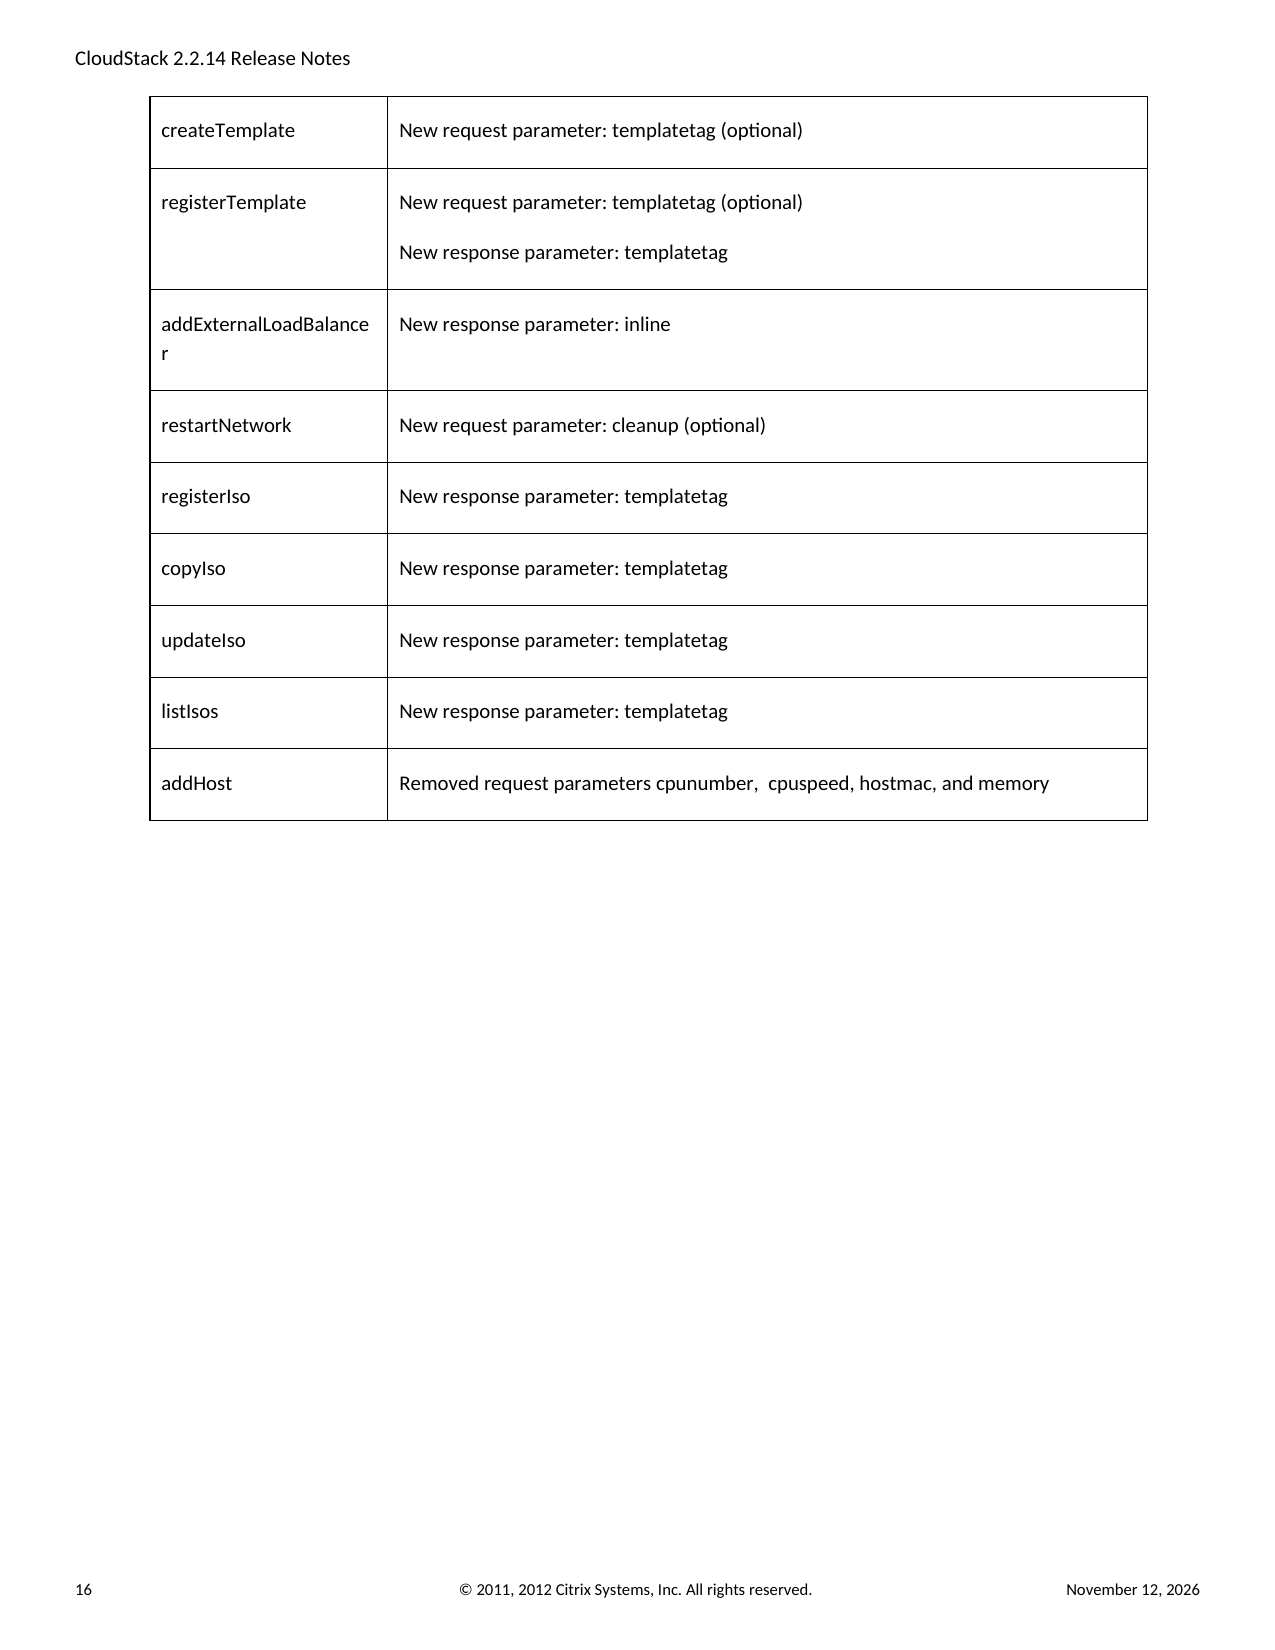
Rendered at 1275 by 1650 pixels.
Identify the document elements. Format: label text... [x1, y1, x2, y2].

table_cell restartNetwork [151, 391, 387, 462]
table_cell New response parameter: inline [388, 290, 1147, 390]
table_cell createTemplate [151, 97, 387, 167]
table_cell New request parameter: templatetag (optional) [388, 97, 1147, 167]
table_cell addExternalLoadBalancer [151, 290, 387, 390]
table_cell New response parameter: templatetag [388, 606, 1147, 677]
table_cell addHost [151, 749, 387, 820]
table_cell New response parameter: templatetag [388, 678, 1147, 748]
table_cell updateIso [151, 606, 387, 677]
table_cell New response parameter: templatetag [388, 534, 1147, 605]
table_cell registerIso [151, 463, 387, 533]
table_cell copyIso [151, 534, 387, 605]
table_cell New request parameter: templatetag (optional) New response parameter: templatetag [388, 169, 1147, 289]
table_cell listIsos [151, 678, 387, 748]
table_cell New response parameter: templatetag [388, 463, 1147, 533]
table_cell New request parameter: cleanup (optional) [388, 391, 1147, 462]
table_cell Removed request parameters cpunumber, cpuspeed, hostmac, and memory [388, 749, 1147, 820]
table_cell registerTemplate [151, 169, 387, 289]
